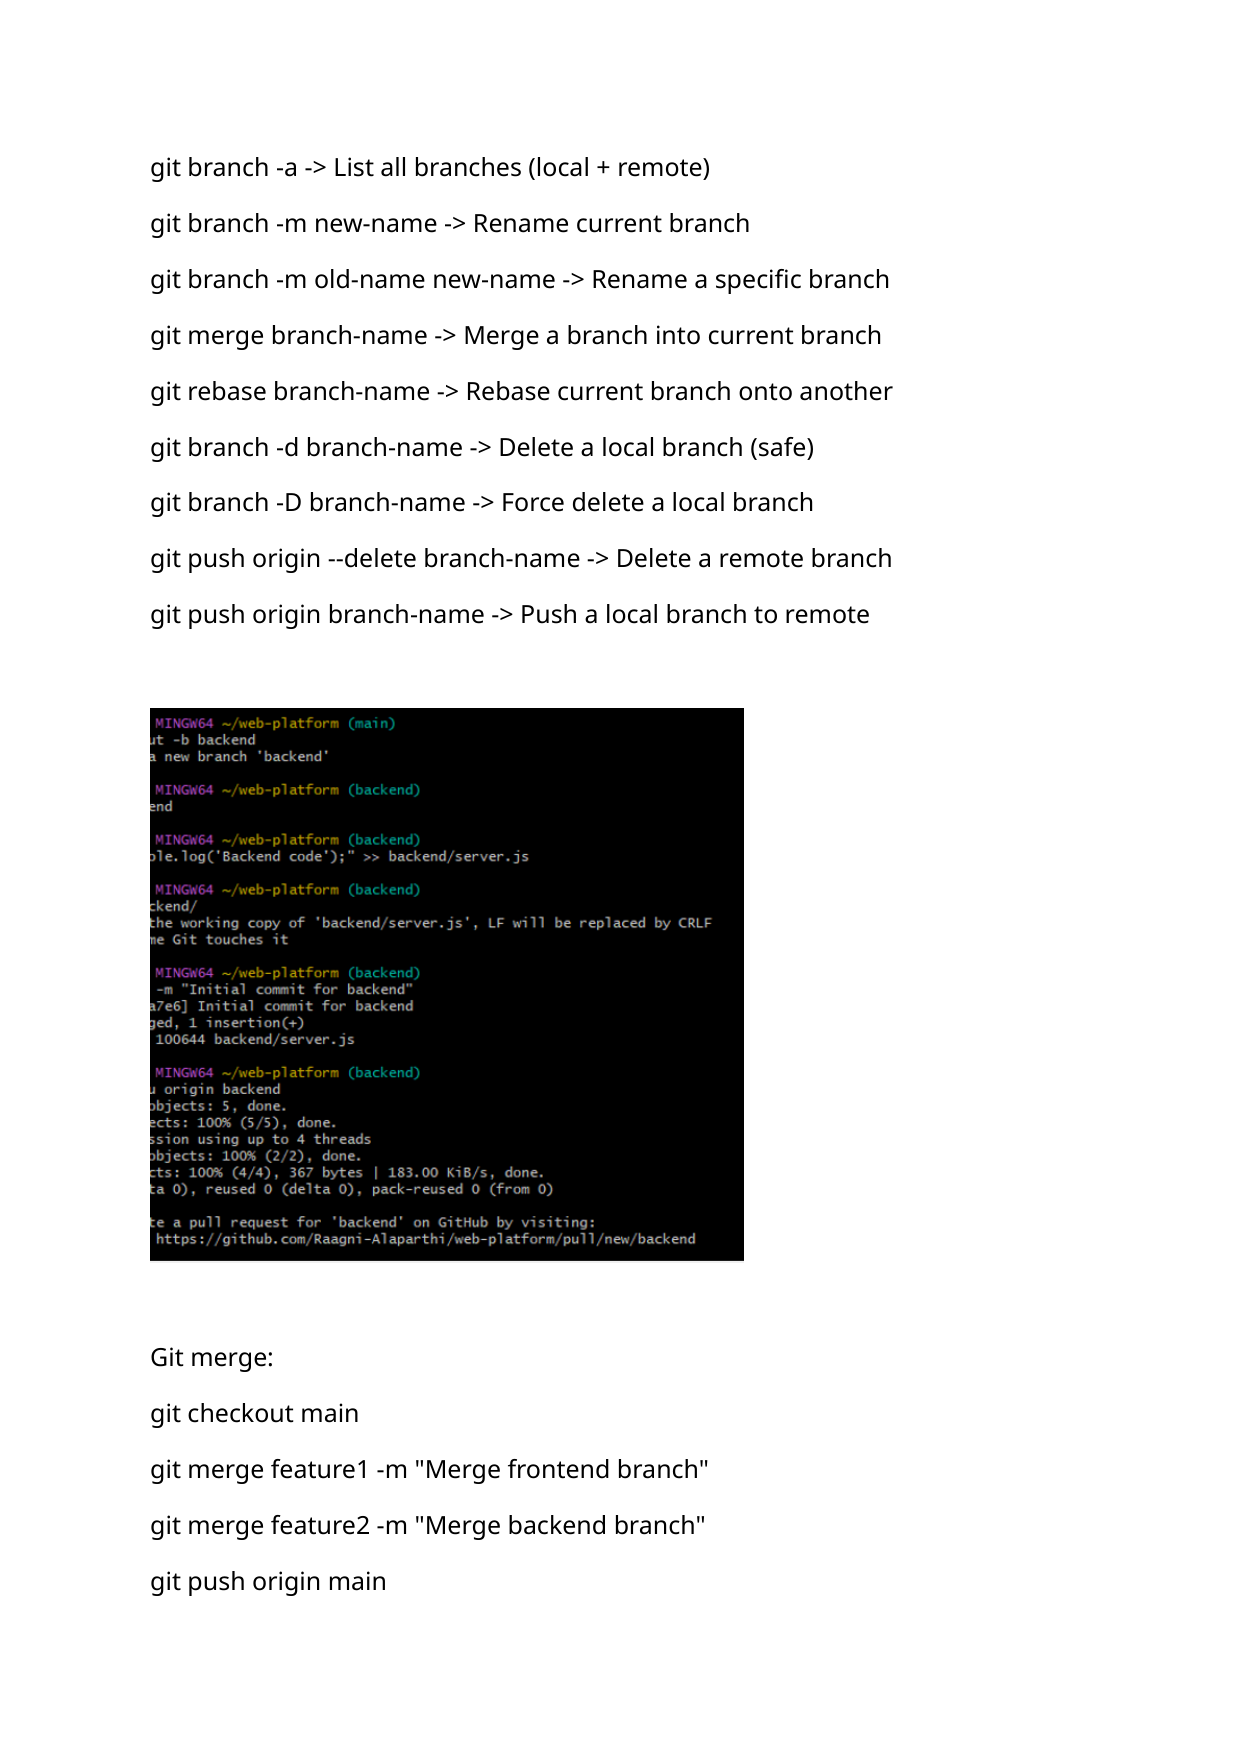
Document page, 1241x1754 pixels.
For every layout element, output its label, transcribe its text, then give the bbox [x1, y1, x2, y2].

text git branch -D branch-name -> Force delete a local branch [150, 485, 1090, 519]
text git branch -d branch-name -> Delete a local branch (safe) [150, 429, 1090, 463]
text git rebase branch-name -> Rebase current branch onto another [150, 373, 1090, 407]
text git push origin --delete branch-name -> Delete a remote branch [150, 541, 1090, 575]
text git merge feature2 -m "Merge backend branch" [150, 1508, 1090, 1542]
text git branch -m old-name new-name -> Rename a specific branch [150, 262, 1090, 296]
text git push origin main [150, 1563, 1090, 1597]
text Git merge: [150, 1340, 1090, 1374]
text git branch -a -> List all branches (local + remote) [150, 150, 1090, 184]
text git merge feature1 -m "Merge frontend branch" [150, 1452, 1090, 1486]
text git branch -m new-name -> Rename current branch [150, 206, 1090, 240]
picture [150, 708, 744, 1263]
text git checkout main [150, 1396, 1090, 1430]
text git push origin branch-name -> Push a local branch to remote [150, 597, 1090, 631]
text git merge branch-name -> Merge a branch into current branch [150, 317, 1090, 352]
